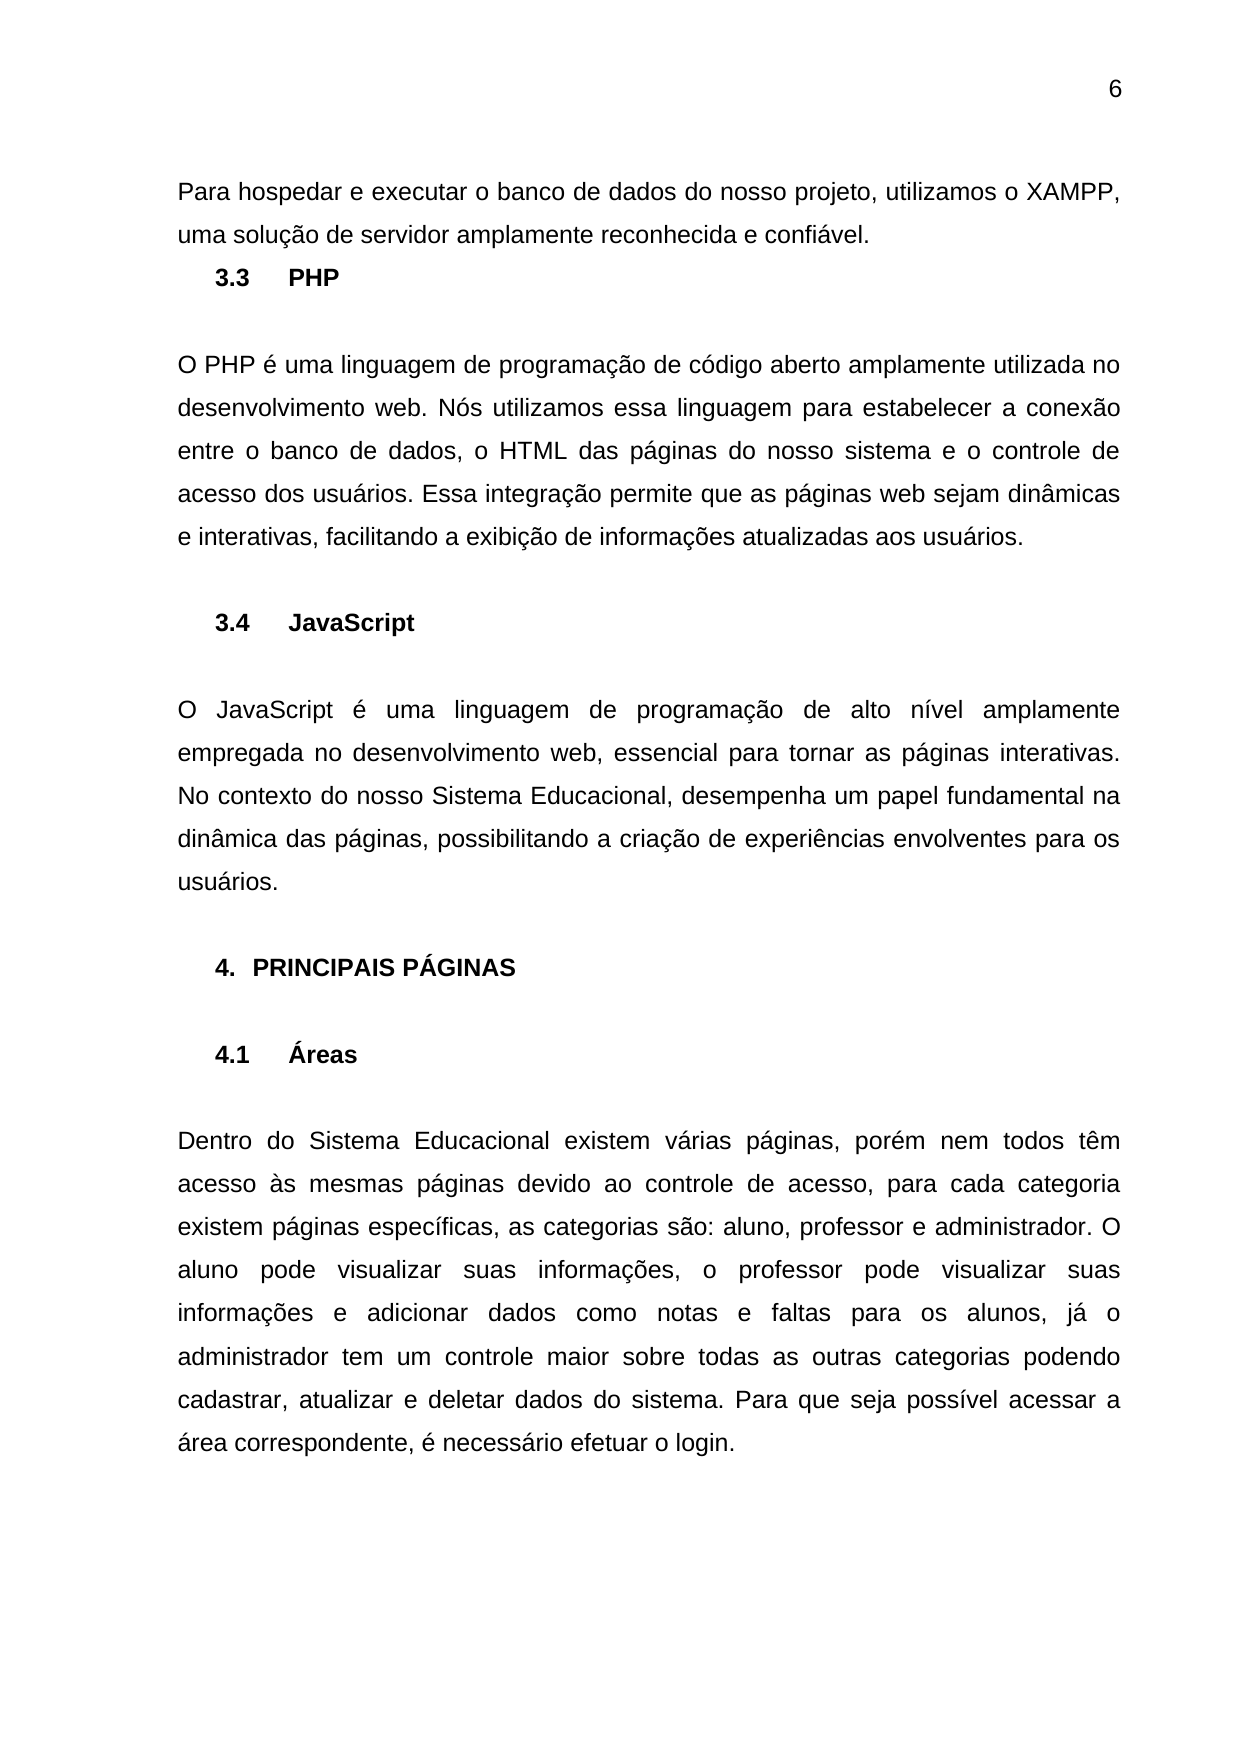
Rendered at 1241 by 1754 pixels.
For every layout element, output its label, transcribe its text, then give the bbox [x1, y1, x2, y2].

text O JavaScript é uma linguagem de programação de alto nível amplamente empregada no desenvolvimento web, essencial para tornar as páginas interativas. No contexto do nosso Sistema Educacional, desempenha um papel fundamental na dinâmica das páginas, possibilitando a criação de experiências envolventes para os usuários. [177, 695, 1122, 896]
text O PHP é uma linguagem de programação de código aberto amplamente utilizada no desenvolvimento web. Nós utilizamos essa linguagem para estabelecer a conexão entre o banco de dados, o HTML das páginas do nosso sistema e o controle de acesso dos usuários. Essa integração permite que as páginas web sejam dinâmicas e interativas, facilitando a exibição de informações atualizadas aos usuários. [177, 350, 1122, 551]
subtitle PHP [215, 263, 1122, 292]
subtitle PRINCIPAIS PÁGINAS [215, 953, 1122, 982]
subtitle Áreas [215, 1040, 1122, 1068]
subtitle JavaScript [215, 608, 1122, 637]
text Para hospedar e executar o banco de dados do nosso projeto, utilizamos o XAMPP, uma solução de servidor amplamente reconhecida e confiável. [177, 177, 1122, 249]
text Dentro do Sistema Educacional existem várias páginas, porém nem todos têm acesso às mesmas páginas devido ao controle de acesso, para cada categoria existem páginas específicas, as categorias são: aluno, professor e administrador. O aluno pode visualizar suas informações, o professor pode visualizar suas informações e adicionar dados como notas e faltas para os alunos, já o administrador tem um controle maior sobre todas as outras categorias podendo cadastrar, atualizar e deletar dados do sistema. Para que seja possível acessar a área correspondente, é necessário efetuar o login. [177, 1126, 1122, 1457]
